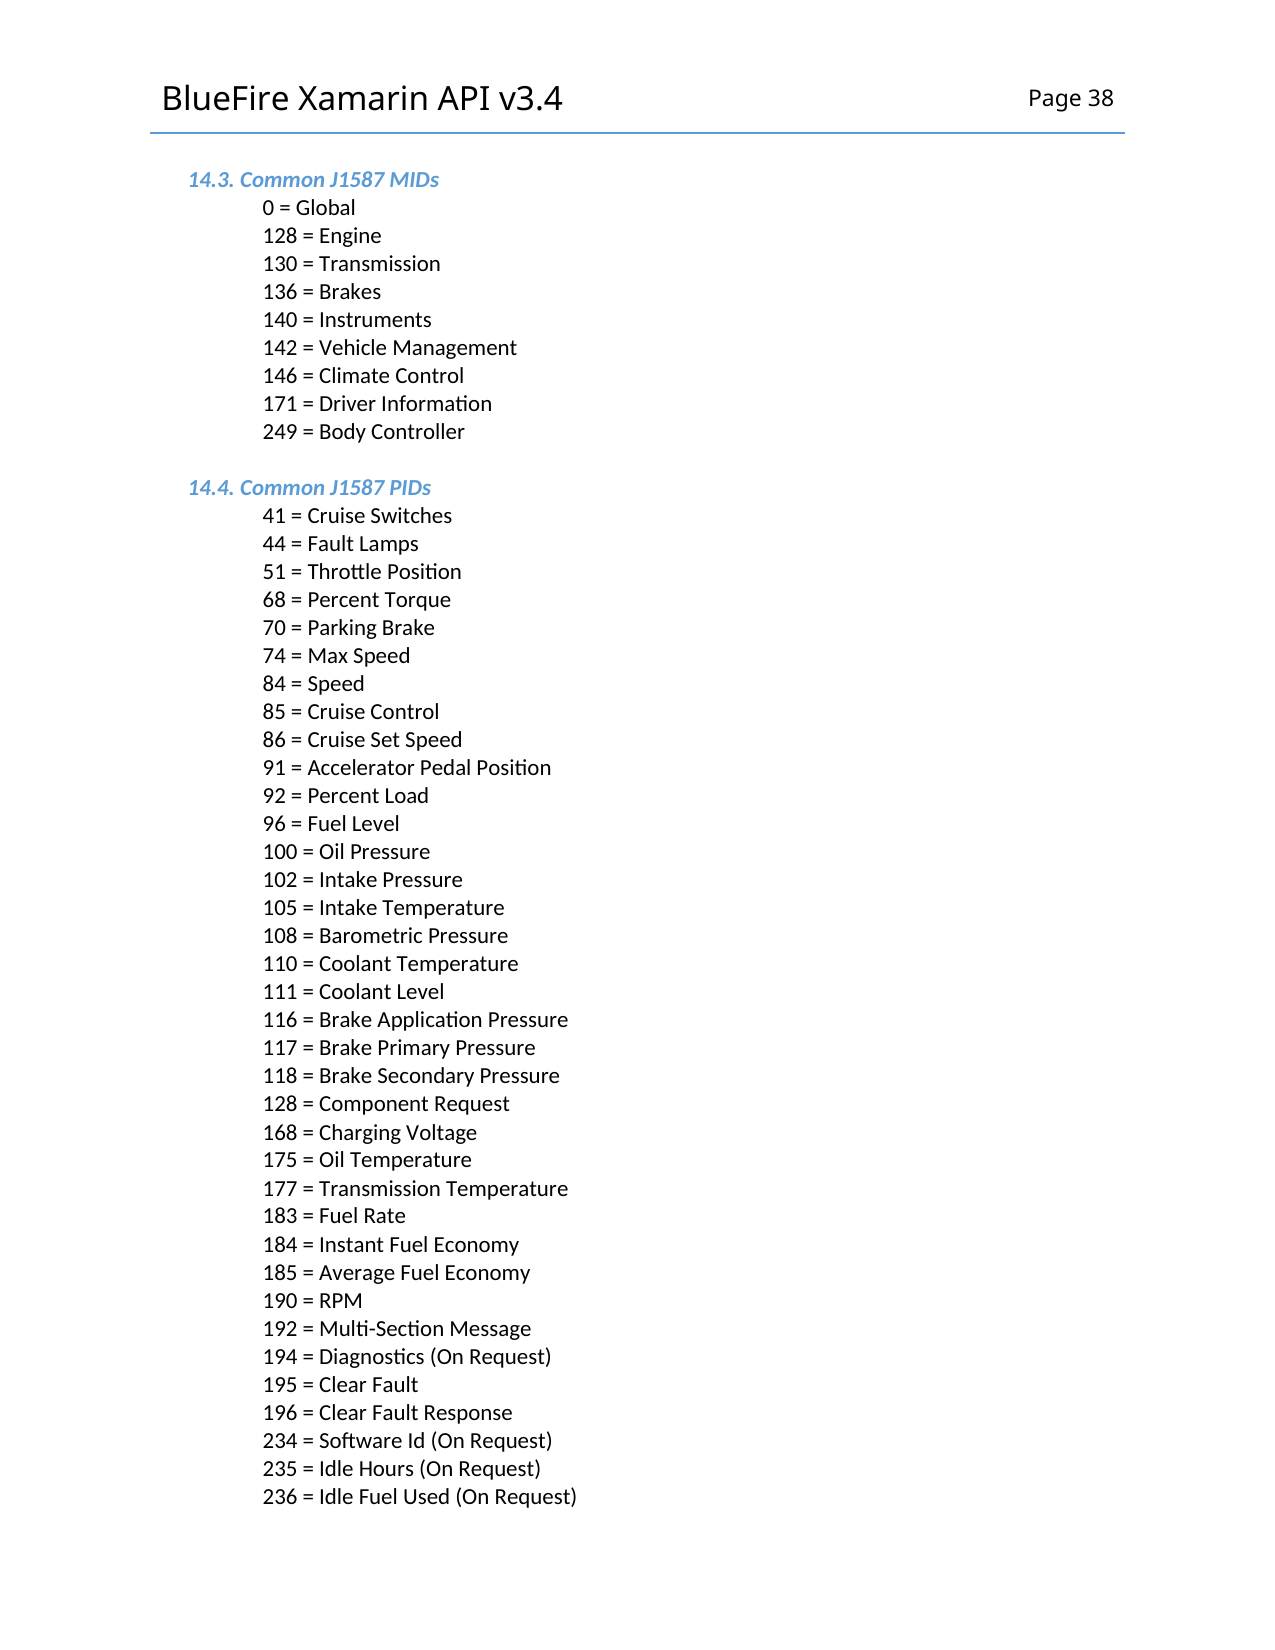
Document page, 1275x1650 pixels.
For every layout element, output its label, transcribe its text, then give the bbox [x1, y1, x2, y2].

text 146 = Climate Control [262, 361, 1125, 389]
text 44 = Fault Lamps [262, 529, 1125, 557]
text 142 = Vehicle Management [262, 333, 1125, 361]
text 171 = Driver Information [262, 389, 1125, 417]
text 183 = Fuel Rate [262, 1202, 1125, 1230]
text 234 = Software Id (On Request) [262, 1426, 1125, 1454]
text 194 = Diagnostics (On Request) [262, 1342, 1125, 1370]
text 128 = Engine [262, 221, 1125, 249]
text 85 = Cruise Control [262, 697, 1125, 725]
text 110 = Coolant Temperature [262, 949, 1125, 977]
text 249 = Body Controller [262, 417, 1125, 445]
text 130 = Transmission [262, 249, 1125, 277]
list Common J1587 MIDs [187, 165, 1125, 193]
text 196 = Clear Fault Response [262, 1398, 1125, 1426]
text 118 = Brake Secondary Pressure [262, 1062, 1125, 1089]
list Common J1587 PIDs [187, 473, 1125, 501]
text 140 = Instruments [262, 305, 1125, 333]
text 168 = Charging Voltage [262, 1118, 1125, 1146]
text 136 = Brakes [262, 277, 1125, 305]
text 185 = Average Fuel Economy [262, 1258, 1125, 1286]
text 117 = Brake Primary Pressure [262, 1033, 1125, 1062]
text 236 = Idle Fuel Used (On Request) [262, 1482, 1125, 1510]
text 105 = Intake Temperature [262, 893, 1125, 921]
text 70 = Parking Brake [262, 613, 1125, 641]
text 41 = Cruise Switches [262, 501, 1125, 529]
text 84 = Speed [262, 669, 1125, 697]
text 177 = Transmission Temperature [262, 1174, 1125, 1202]
text 108 = Barometric Pressure [262, 921, 1125, 949]
text 0 = Global [262, 193, 1125, 221]
text 190 = RPM [262, 1286, 1125, 1314]
text 184 = Instant Fuel Economy [262, 1230, 1125, 1258]
text 116 = Brake Application Pressure [262, 1006, 1125, 1033]
text 102 = Intake Pressure [262, 865, 1125, 893]
text 128 = Component Request [262, 1089, 1125, 1118]
text 192 = Multi-Section Message [262, 1314, 1125, 1342]
text 100 = Oil Pressure [262, 837, 1125, 865]
text 195 = Clear Fault [262, 1370, 1125, 1398]
text 74 = Max Speed [262, 641, 1125, 669]
text 51 = Throttle Position [262, 557, 1125, 585]
text 91 = Accelerator Pedal Position [262, 753, 1125, 781]
text 92 = Percent Load [262, 781, 1125, 809]
text 96 = Fuel Level [262, 809, 1125, 837]
text 235 = Idle Hours (On Request) [262, 1454, 1125, 1482]
text 111 = Coolant Level [262, 977, 1125, 1006]
text 68 = Percent Torque [262, 585, 1125, 613]
text 86 = Cruise Set Speed [262, 725, 1125, 753]
text 175 = Oil Temperature [262, 1146, 1125, 1174]
